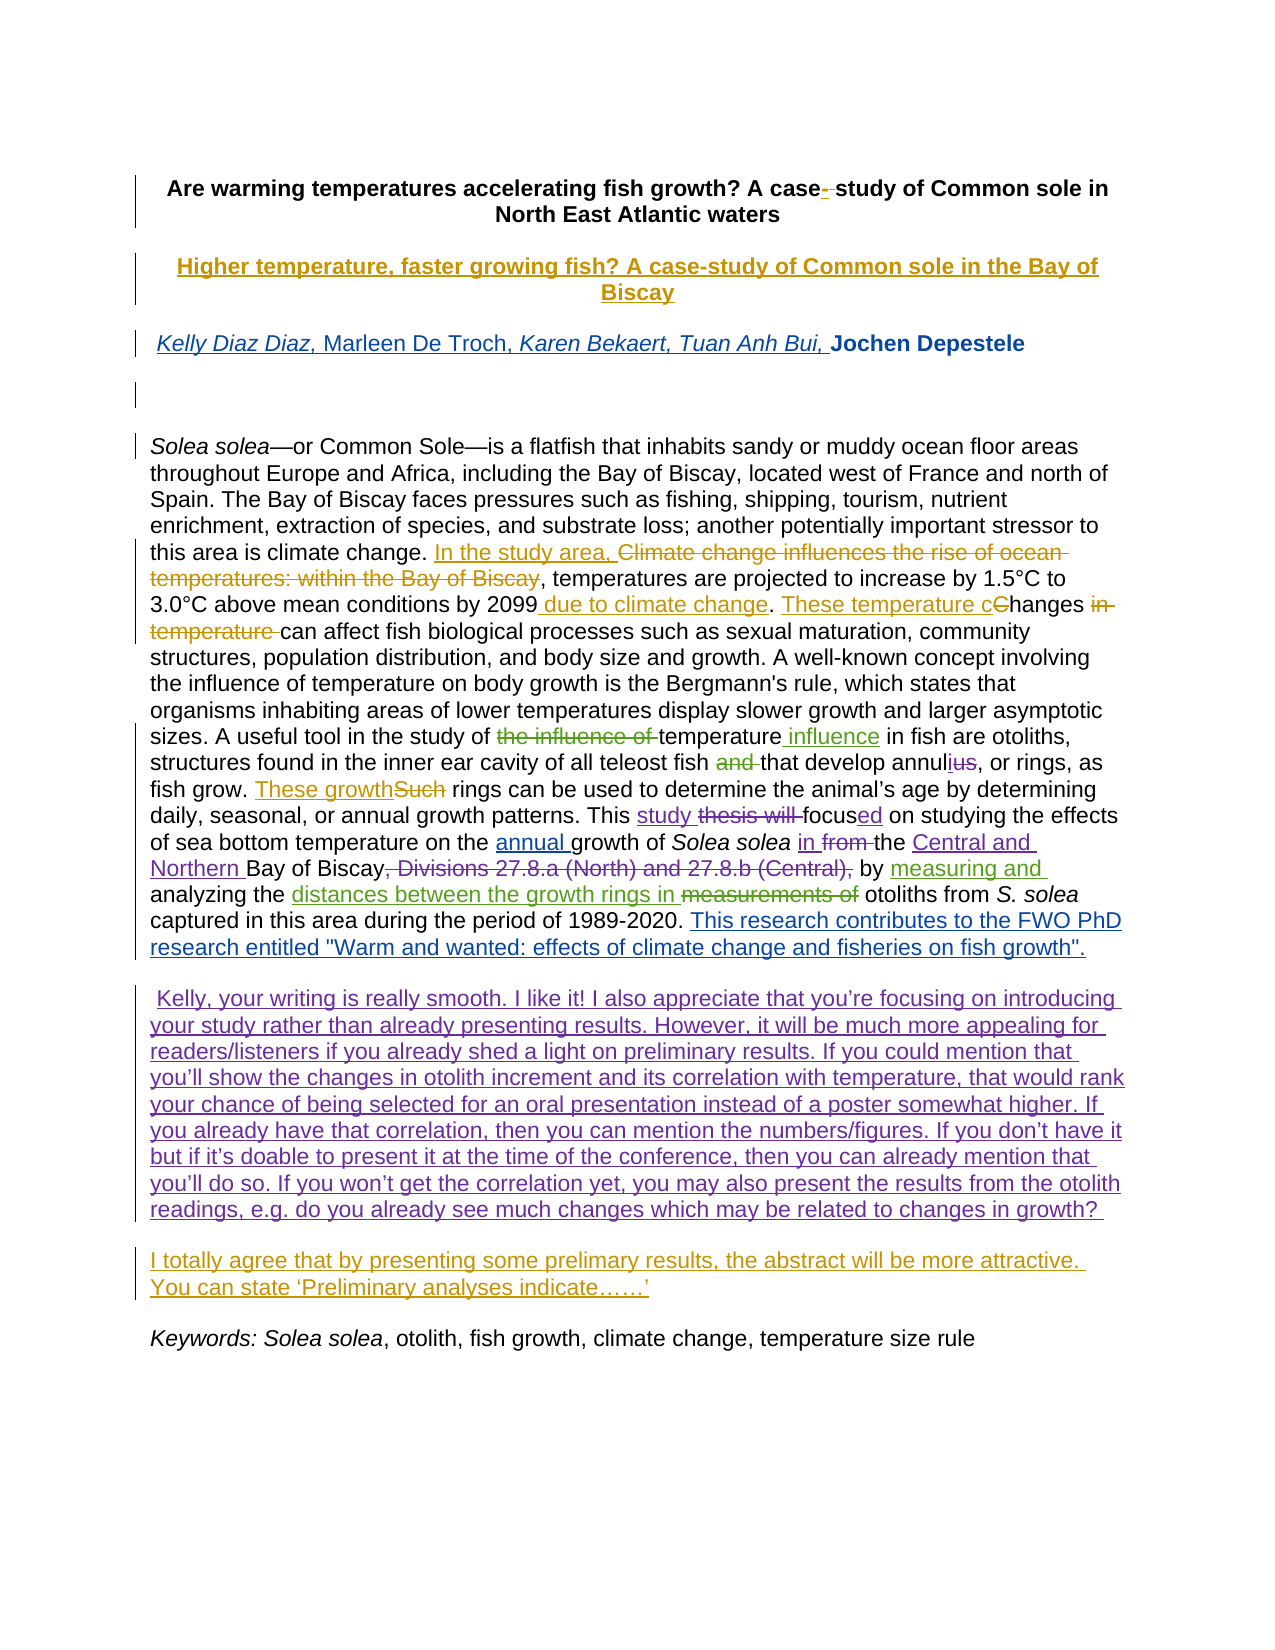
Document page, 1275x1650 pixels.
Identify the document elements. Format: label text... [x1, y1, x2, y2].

text Are warming temperatures accelerating fish growth? A casestudy of Common sole in North East Atlantic waters [150, 175, 1125, 228]
text Solea solea—or Common Sole—is a flatfish that inhabits sandy or muddy ocean floor areas throughout Europe and Africa, including the Bay of Biscay, located west of France and north of Spain. The Bay of Biscay faces pressures such as fishing, shipping, tourism, nutrient enrichment, extraction of species, and substrate loss; another potentially important stressor to this area is climate change. , temperatures are projected to increase by 1.5°C to 3.0°C above mean conditions by 2099. hanges can affect fish biological processes such as sexual maturation, community structures, population distribution, and body size and growth. A well-known concept involving the influence of temperature on body growth is the Bergmann's rule, which states that organisms inhabiting areas of lower temperatures display slower growth and larger asymptotic sizes. A useful tool in the study of temperature in fish are otoliths, structures found in the inner ear cavity of all teleost fish that develop annul, or rings, as fish grow. rings can be used to determine the animal’s age by determining daily, seasonal, or annual growth patterns. This focus on studying the effects of sea bottom temperature on the growth of Solea solea the Bay of Biscay by analyzing the otoliths from S. solea captured in this area during the period of 1989-2020. [150, 433, 1125, 960]
text Jochen Depestele [150, 330, 1125, 357]
text Keywords: Solea solea, otolith, fish growth, climate change, temperature size rule [150, 1325, 1125, 1351]
